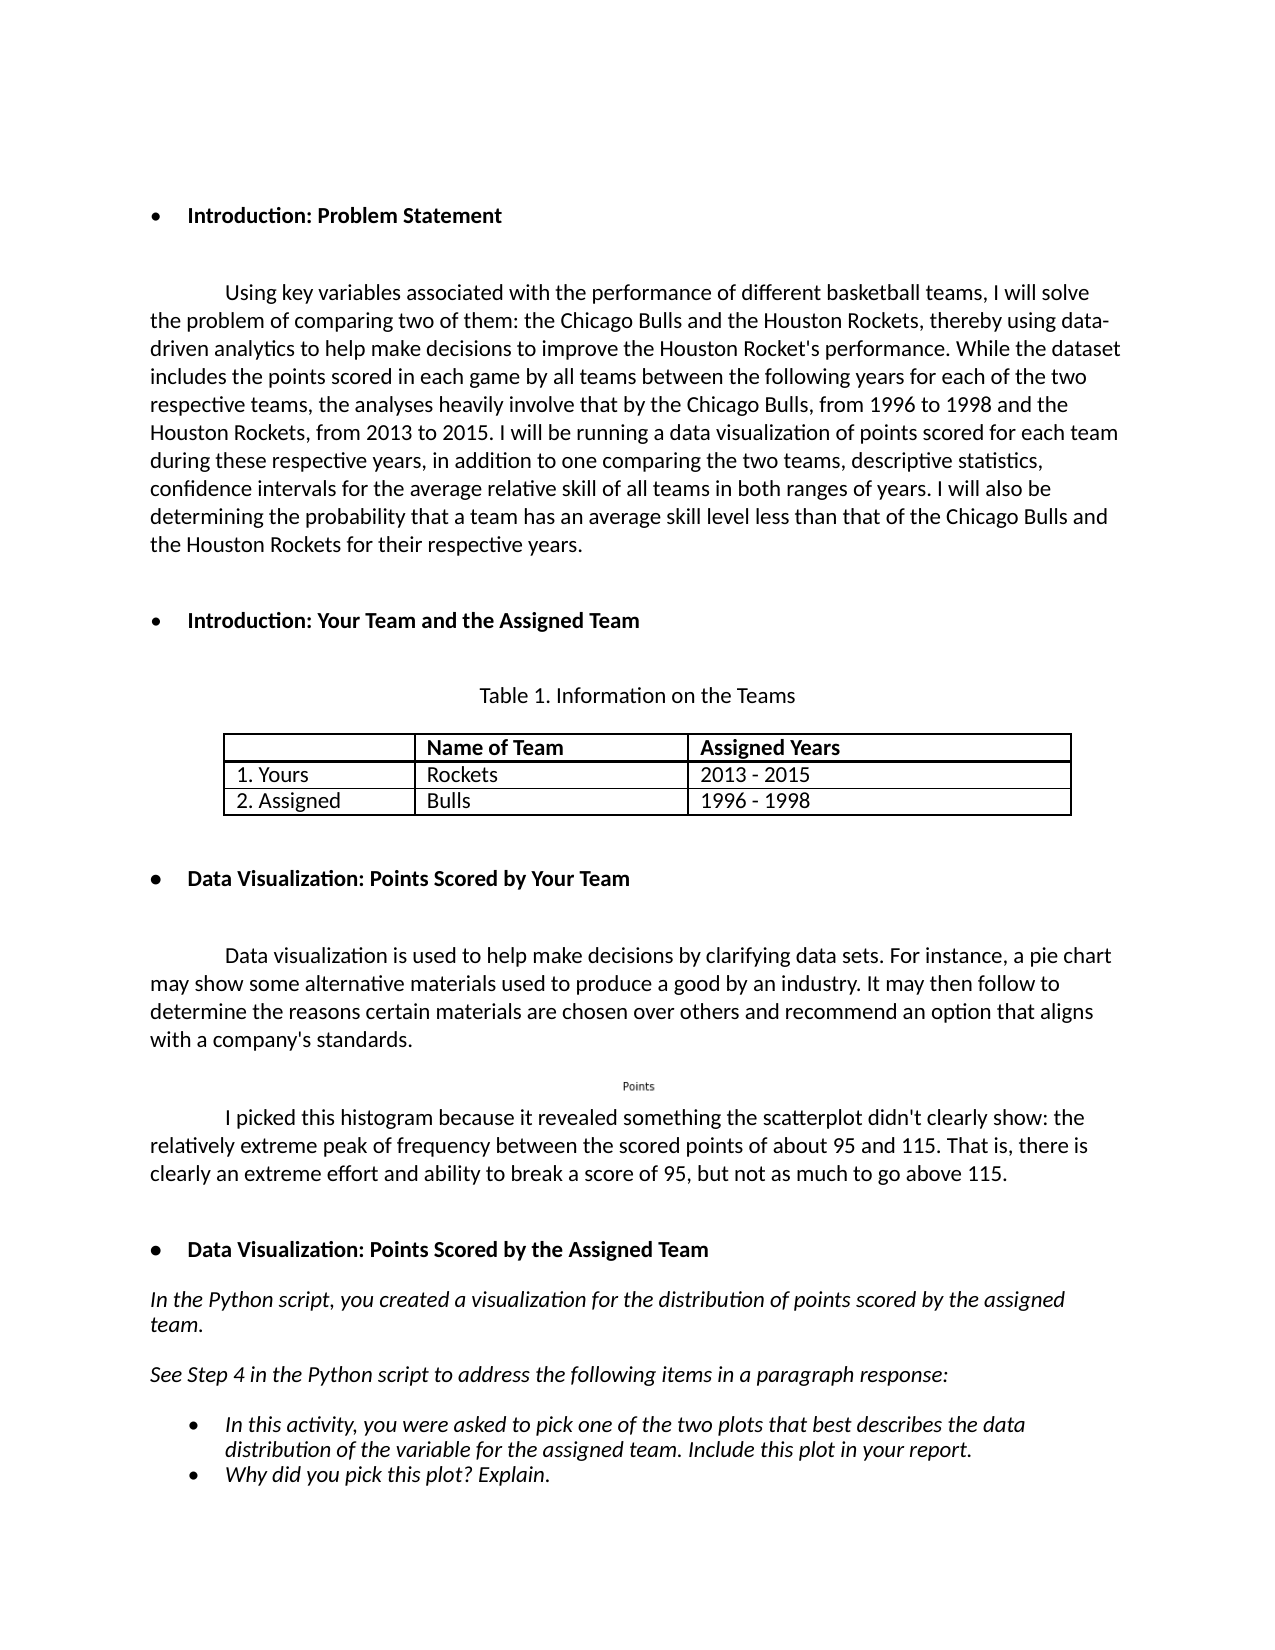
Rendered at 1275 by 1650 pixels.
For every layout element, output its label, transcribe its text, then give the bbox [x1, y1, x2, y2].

text Using key variables associated with the performance of different basketball teams, I will solve the problem of comparing two of them: the Chicago Bulls and the Houston Rockets, thereby using data-driven analytics to help make decisions to improve the Houston Rocket's performance. While the dataset includes the points scored in each game by all teams between the following years for each of the two respective teams, the analyses heavily involve that by the Chicago Bulls, from 1996 to 1998 and the Houston Rockets, from 2013 to 2015. I will be running a data visualization of points scored for each team during these respective years, in addition to one comparing the two teams, descriptive statistics, confidence intervals for the average relative skill of all teams in both ranges of years. I will also be determining the probability that a team has an average skill level less than that of the Chicago Bulls and the Houston Rockets for their respective years. [150, 278, 1125, 558]
list Introduction: Your Team and the Assigned Team [150, 608, 1125, 633]
table_header [225, 735, 414, 760]
list In this activity, you were asked to pick one of the two plots that best describes the data distribution of the variable for the assigned team. Include this plot in your report. [187, 1412, 1125, 1462]
text Table 1. Information on the Teams [150, 683, 1125, 708]
table_cell 1. Yours [225, 763, 414, 787]
list Why did you pick this plot? Explain. [187, 1462, 1125, 1487]
table_cell Bulls [416, 789, 687, 814]
table_cell 2. Assigned [225, 789, 414, 814]
text Data visualization is used to help make decisions by clarifying data sets. For instance, a pie chart may show some alternative materials used to produce a good by an industry. It may then follow to determine the reasons certain materials are chosen over others and recommend an option that aligns with a company's standards. [150, 941, 1125, 1053]
table_header Name of Team [416, 735, 687, 760]
table_cell 2013 - 2015 [689, 763, 1070, 787]
list Data Visualization: Points Scored by Your Team [150, 866, 1125, 891]
text See Step 4 in the Python script to address the following items in a paragraph response: [150, 1362, 1125, 1387]
text In the Python script, you created a visualization for the distribution of points scored by the assigned team. [150, 1287, 1125, 1337]
list Introduction: Problem Statement [150, 203, 1125, 228]
table_cell Rockets [416, 763, 687, 787]
table_header Assigned Years [689, 735, 1070, 760]
list Data Visualization: Points Scored by the Assigned Team [150, 1237, 1125, 1262]
text I picked this histogram because it revealed something the scatterplot didn't clearly show: the relatively extreme peak of frequency between the scored points of about 95 and 115. That is, there is clearly an extreme effort and ability to break a score of 95, but not as much to go above 115. [150, 1103, 1125, 1187]
table_cell 1996 - 1998 [689, 789, 1070, 814]
